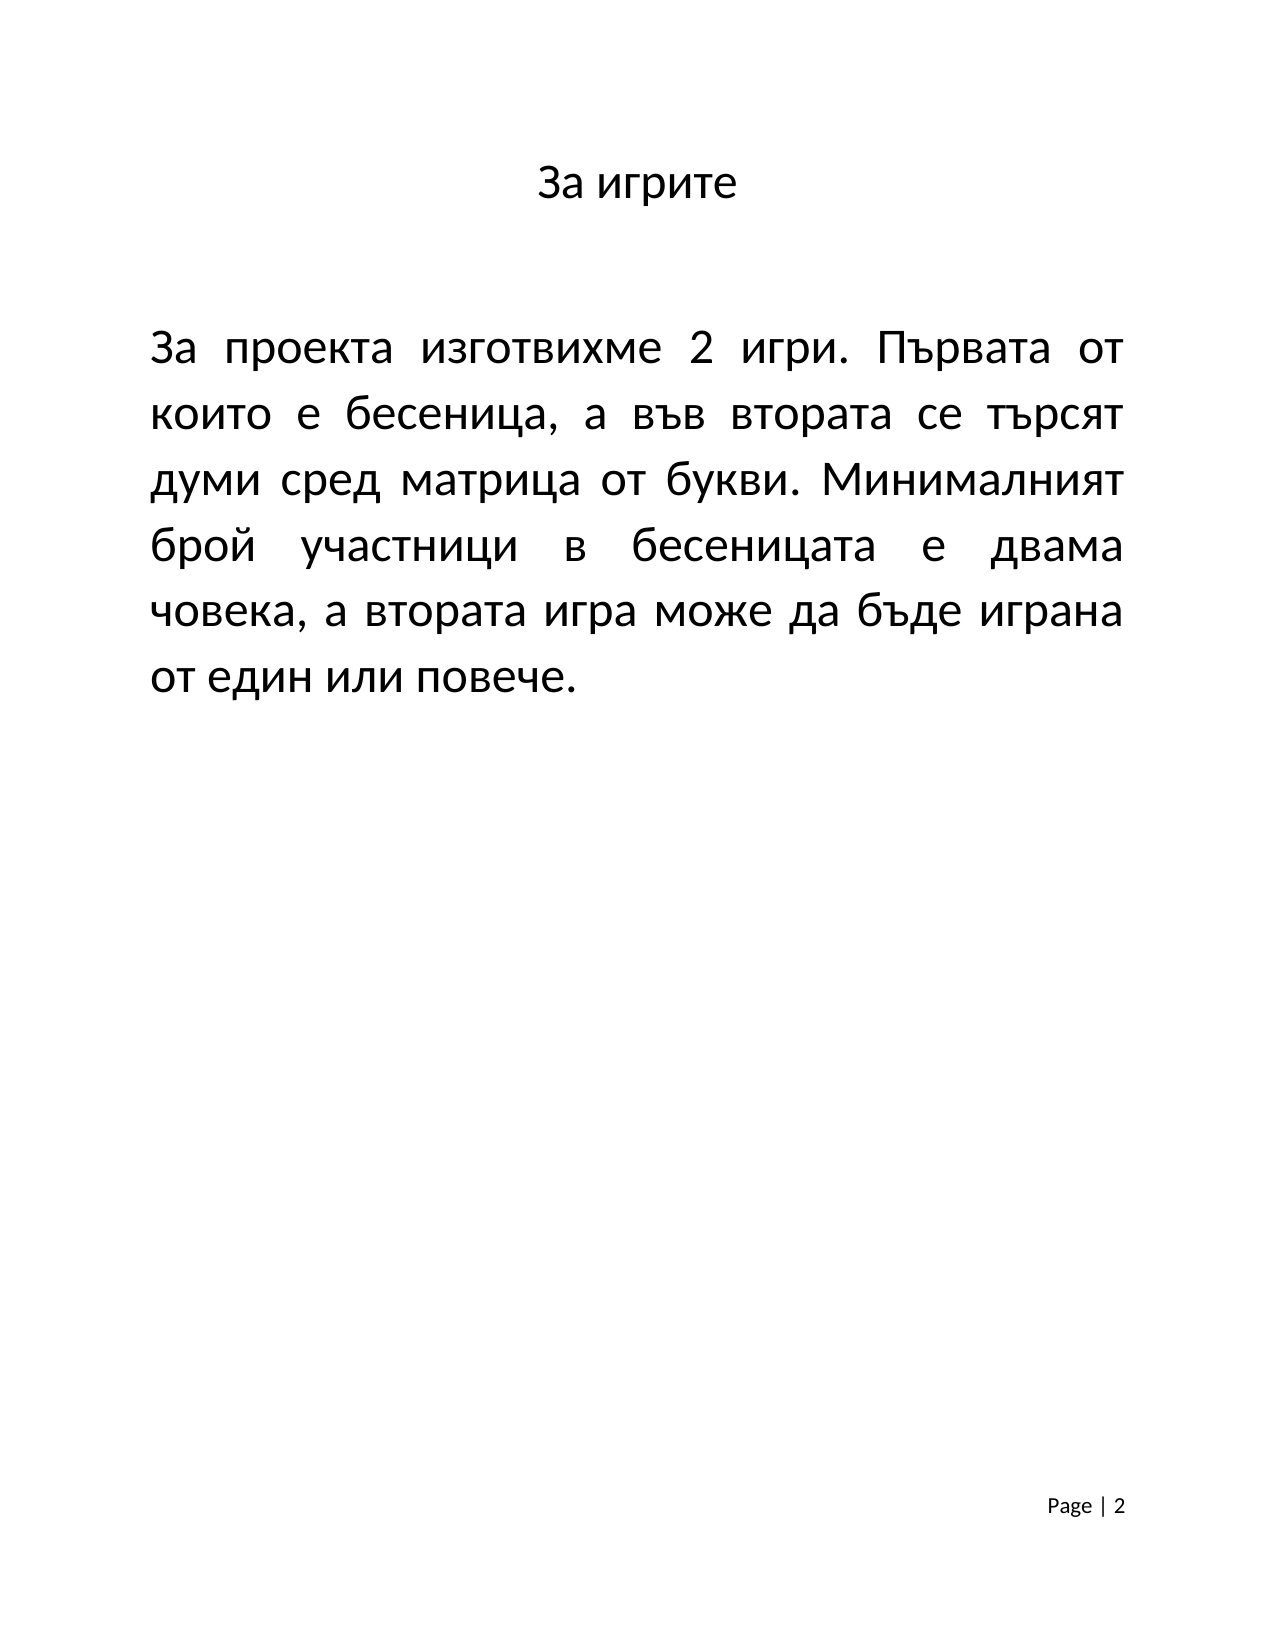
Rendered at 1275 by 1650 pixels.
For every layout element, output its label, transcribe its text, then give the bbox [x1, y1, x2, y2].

text За проекта изготвихме 2 игри. Първата от които е бесеница, а във втората се търсят думи сред матрица от букви. Минималният брой участници в бесеницата е двама човека, а втората игра може да бъде играна от един или повече. [150, 315, 1125, 705]
text За игрите [150, 150, 1125, 211]
